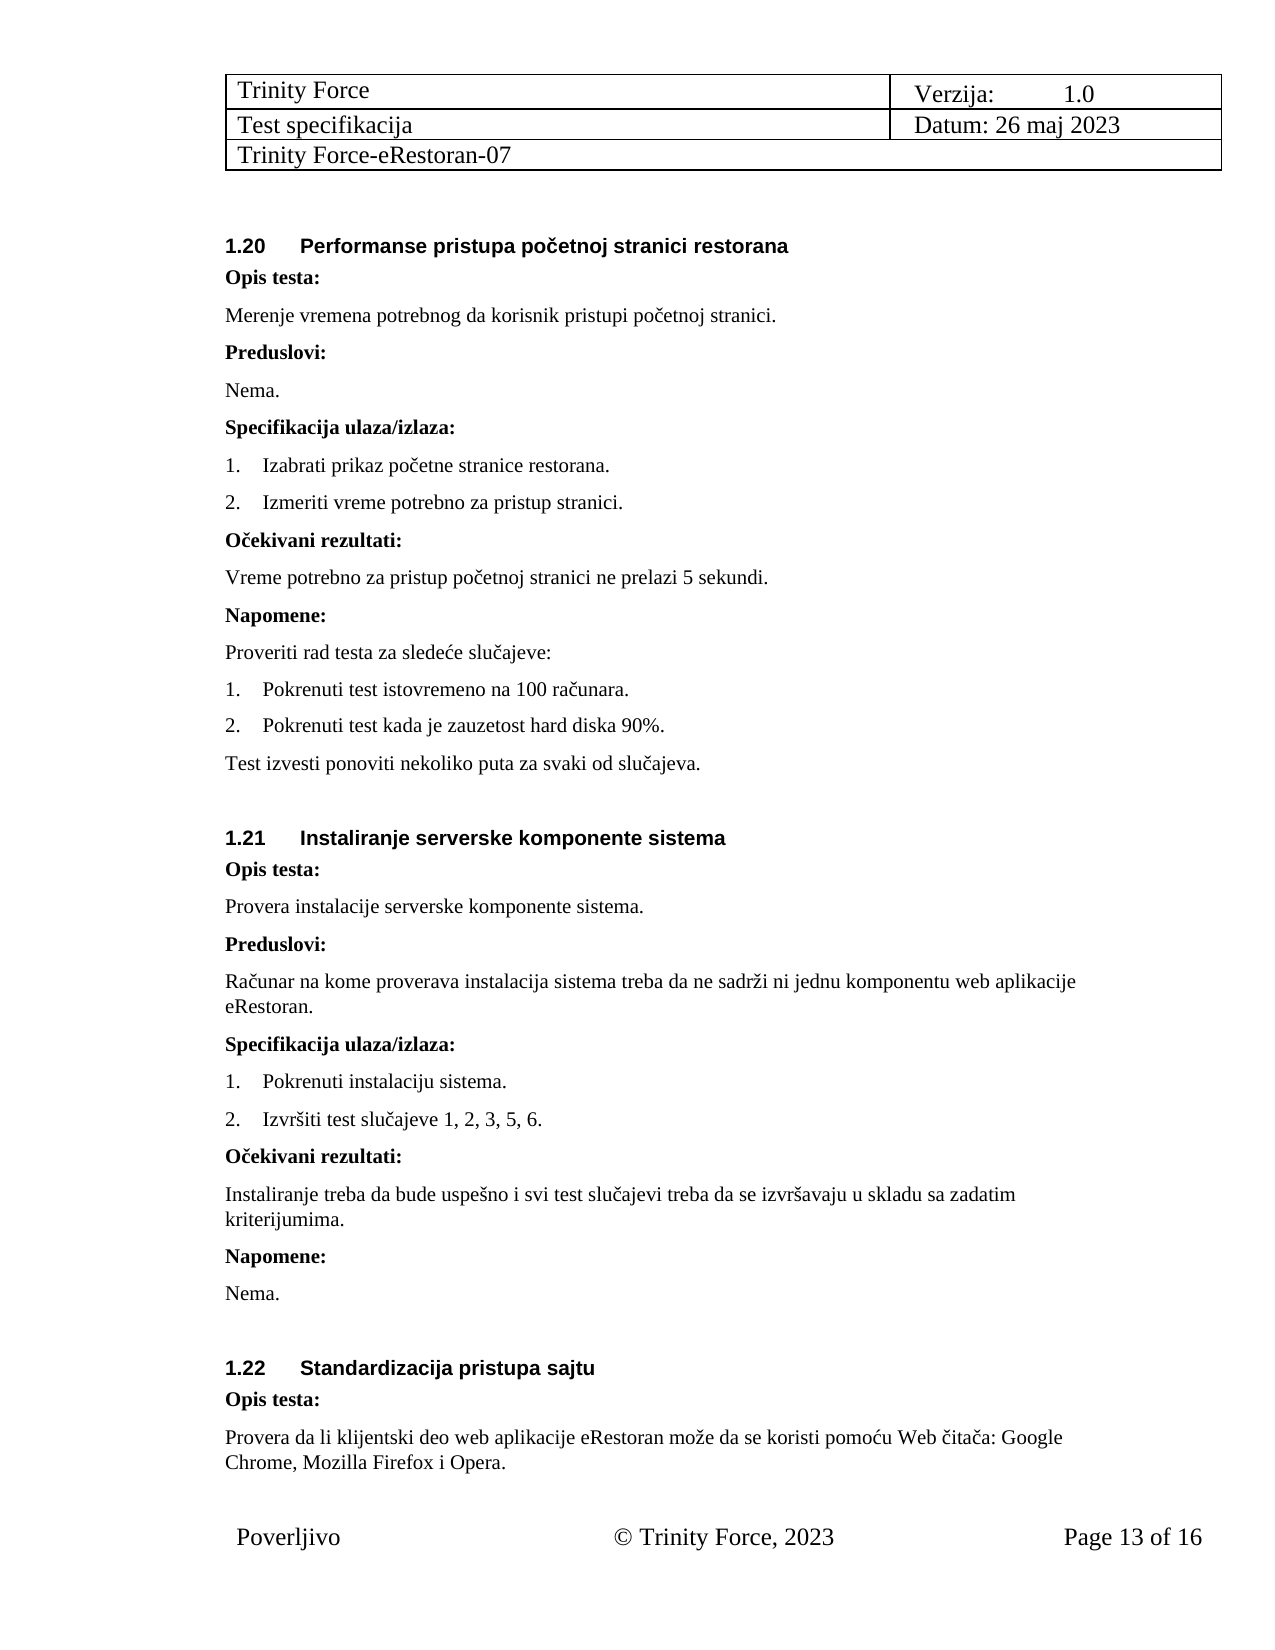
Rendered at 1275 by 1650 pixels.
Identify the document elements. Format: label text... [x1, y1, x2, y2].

text Opis testa: [225, 1386, 1125, 1411]
text Test izvesti ponoviti nekoliko puta za svaki od slučajeva. [225, 750, 1125, 775]
text Očekivani rezultati: [225, 527, 1125, 552]
text Preduslovi: [225, 931, 1125, 956]
text Opis testa: [225, 264, 1125, 289]
list Izabrati prikaz početne stranice restorana. [225, 452, 1125, 477]
text Provera da li klijentski deo web aplikacije eRestoran može da se koristi pomoću Web čitača: Google Chrome, Mozilla Firefox i Opera. [225, 1424, 1125, 1474]
text Nema. [225, 377, 1125, 402]
text Merenje vremena potrebnog da korisnik pristupi početnoj stranici. [225, 302, 1125, 327]
text Proveriti rad testa za sledeće slučajeve: [225, 639, 1125, 664]
text Vreme potrebno za pristup početnoj stranici ne prelazi 5 sekundi. [225, 564, 1125, 589]
subtitle 1.20 Performanse pristupa početnoj stranici restorana [225, 233, 1125, 258]
subtitle 1.22 Standardizacija pristupa sajtu [225, 1355, 1125, 1380]
list Pokrenuti test istovremeno na 100 računara. [225, 677, 1125, 701]
text Opis testa: [225, 856, 1125, 881]
text Nema. [225, 1281, 1125, 1305]
text Specifikacija ulaza/izlaza: [225, 414, 1125, 439]
text Očekivani rezultati: [225, 1143, 1125, 1168]
list Pokrenuti test kada je zauzetost hard diska 90%. [225, 713, 1125, 737]
list Izvršiti test slučajeve 1, 2, 3, 5, 6. [225, 1106, 1125, 1131]
text Napomene: [225, 602, 1125, 627]
text Instaliranje treba da bude uspešno i svi test slučajevi treba da se izvršavaju u skladu sa zadatim kriterijumima. [225, 1181, 1125, 1231]
text Napomene: [225, 1243, 1125, 1268]
subtitle 1.21 Instaliranje serverske komponente sistema [225, 825, 1125, 850]
text Preduslovi: [225, 339, 1125, 364]
text Provera instalacije serverske komponente sistema. [225, 893, 1125, 918]
text Specifikacija ulaza/izlaza: [225, 1031, 1125, 1056]
list Izmeriti vreme potrebno za pristup stranici. [225, 489, 1125, 514]
list Pokrenuti instalaciju sistema. [225, 1068, 1125, 1093]
text Računar na kome proverava instalacija sistema treba da ne sadrži ni jednu komponentu web aplikacije eRestoran. [225, 968, 1125, 1018]
